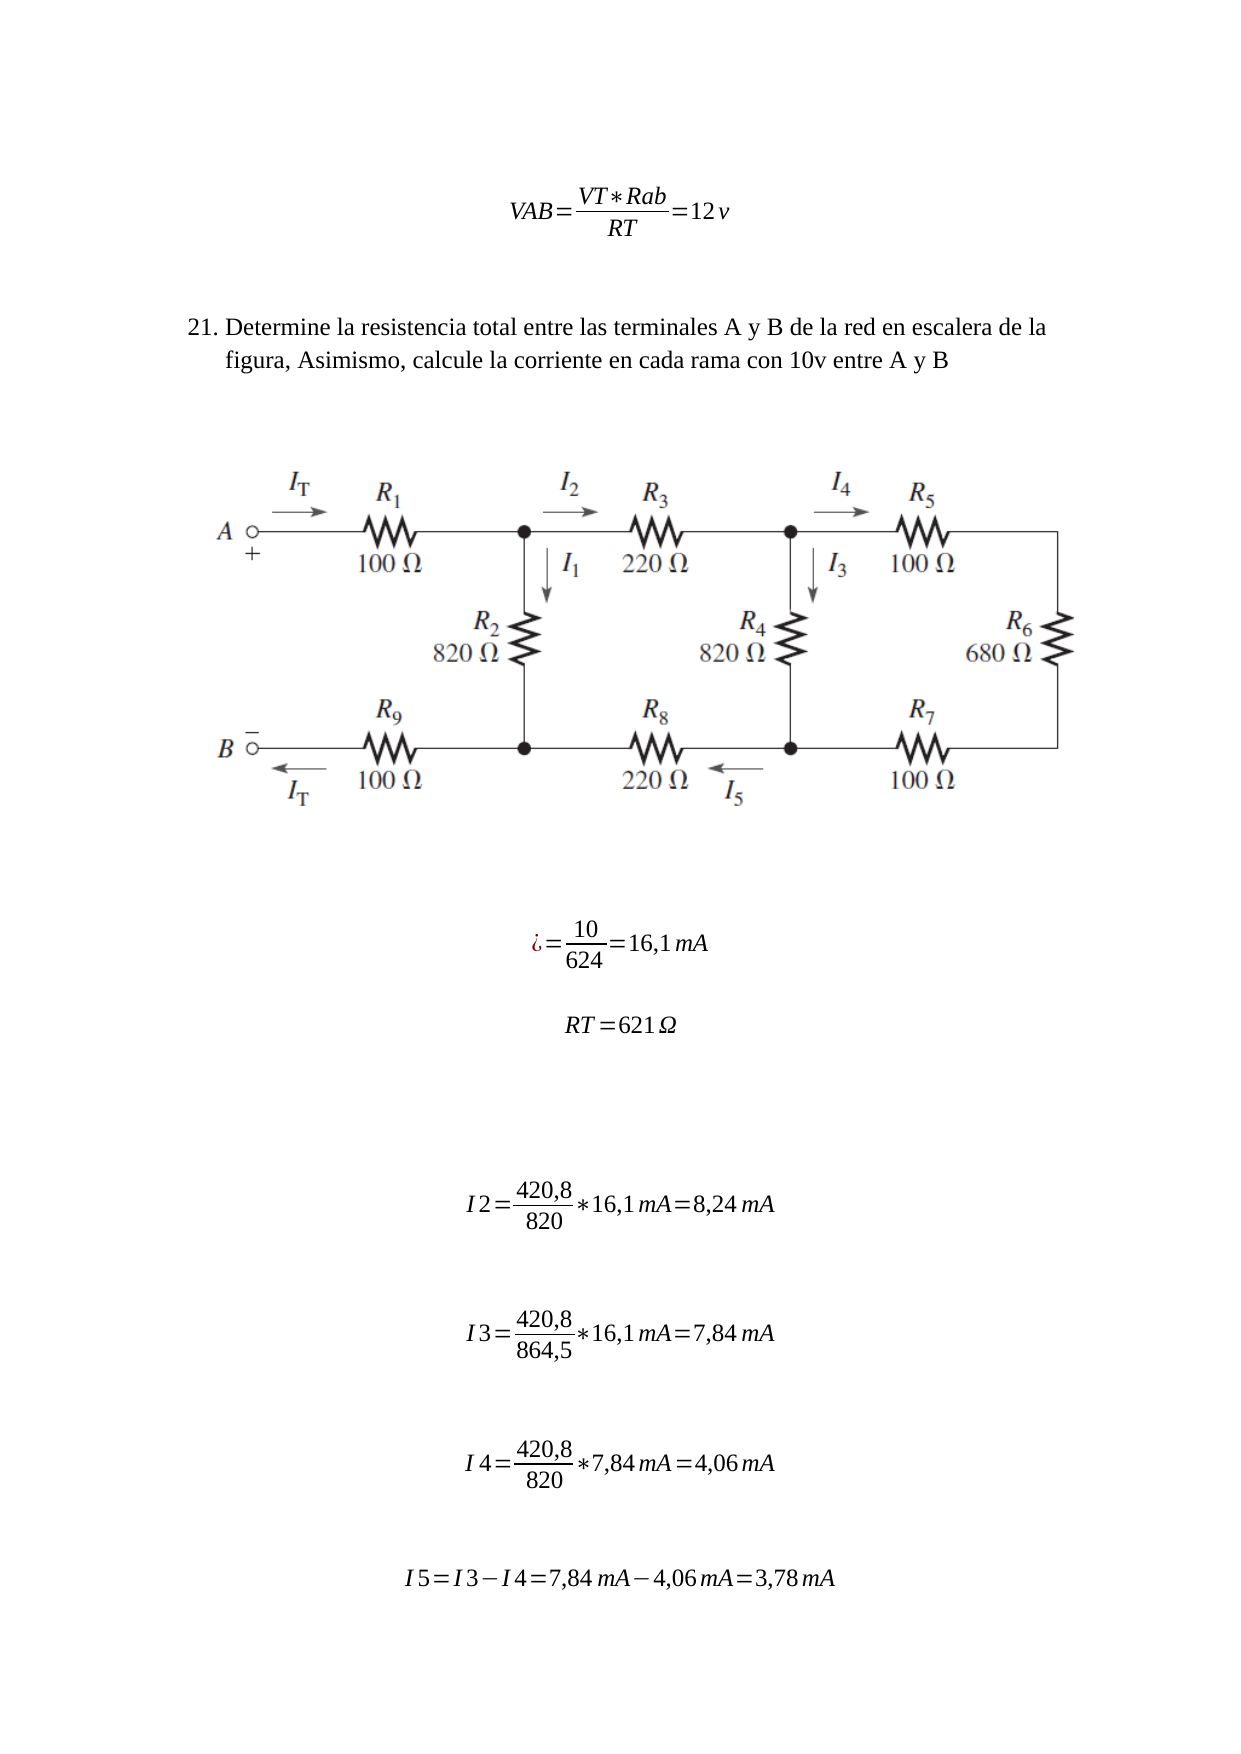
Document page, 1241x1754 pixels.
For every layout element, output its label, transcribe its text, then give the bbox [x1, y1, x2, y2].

list Determine la resistencia total entre las terminales A y B de la red en escalera de la figura, Asimismo, calcule la corriente en cada rama con 10v entre A y B [187, 312, 1090, 374]
picture [150, 444, 1091, 812]
